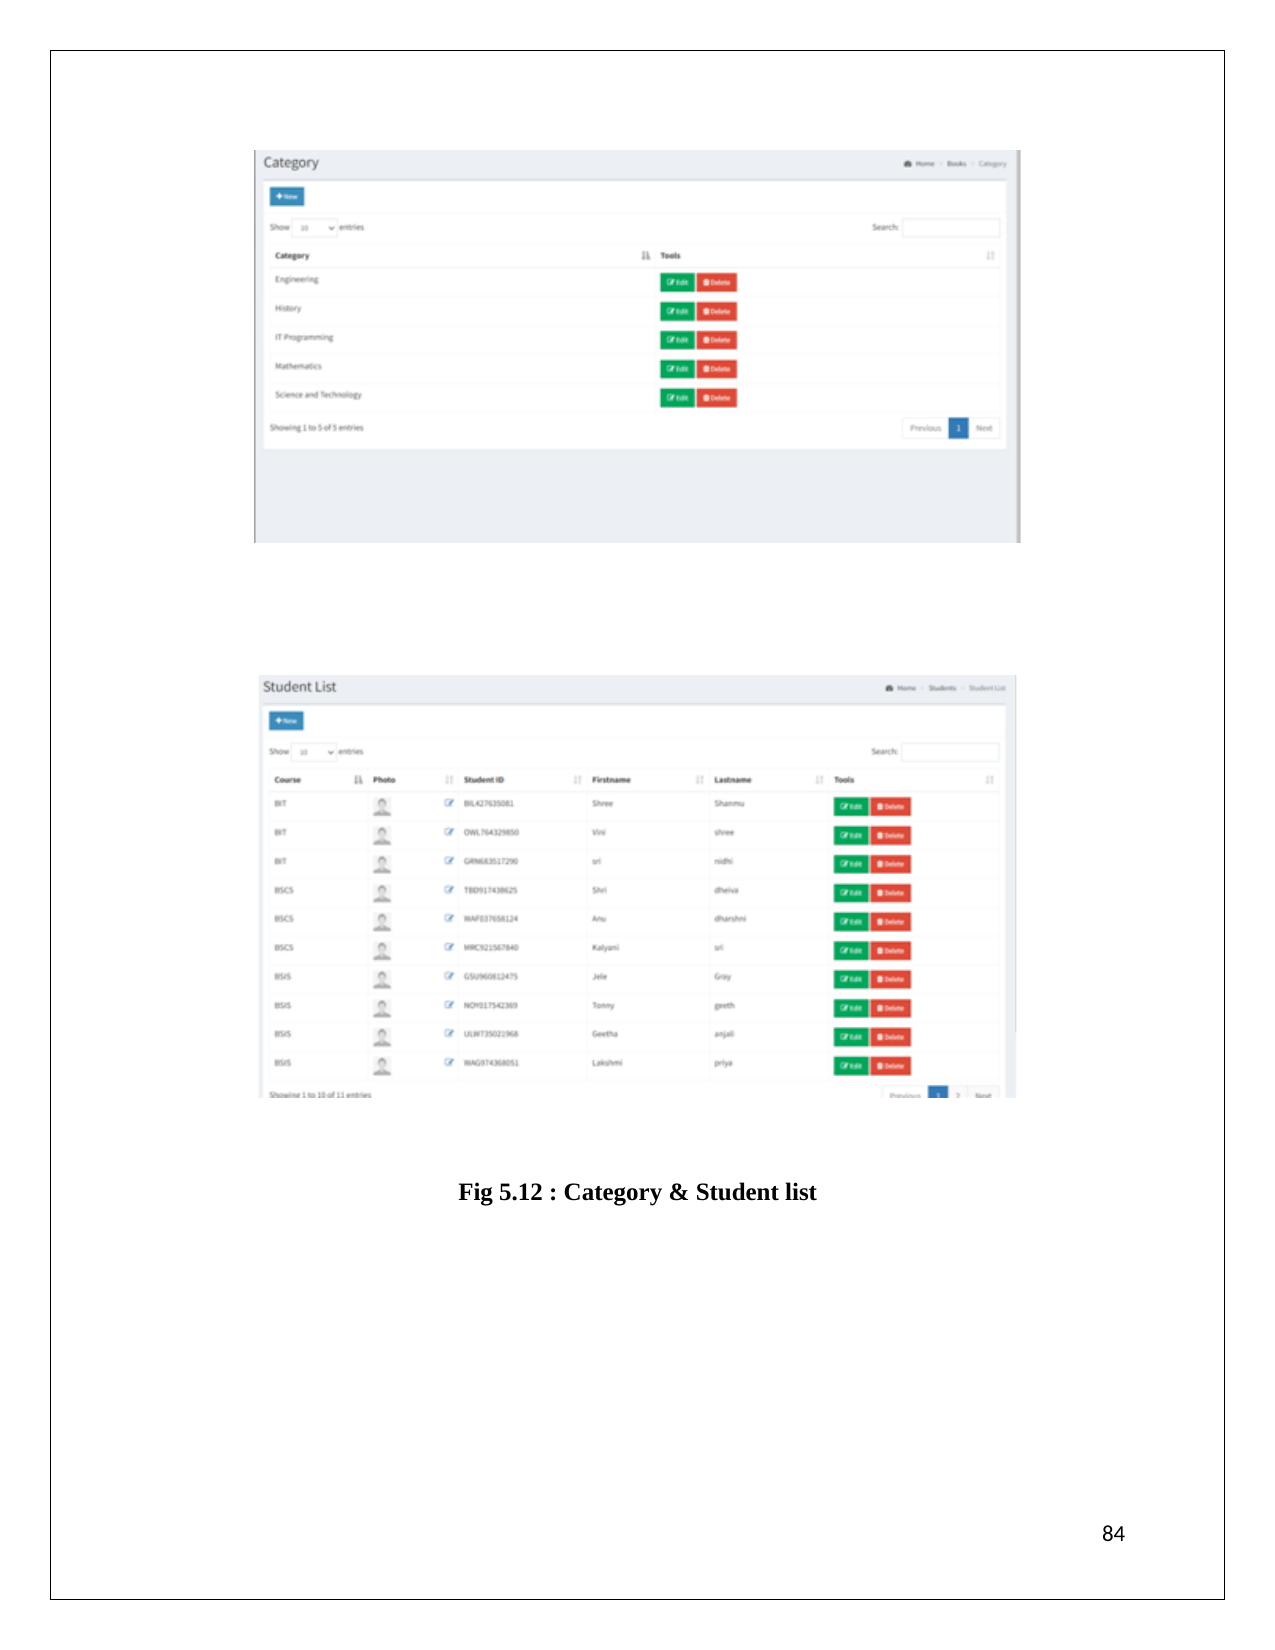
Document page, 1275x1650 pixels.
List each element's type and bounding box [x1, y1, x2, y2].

picture [258, 675, 1017, 1098]
picture [254, 150, 1021, 543]
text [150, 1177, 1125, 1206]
